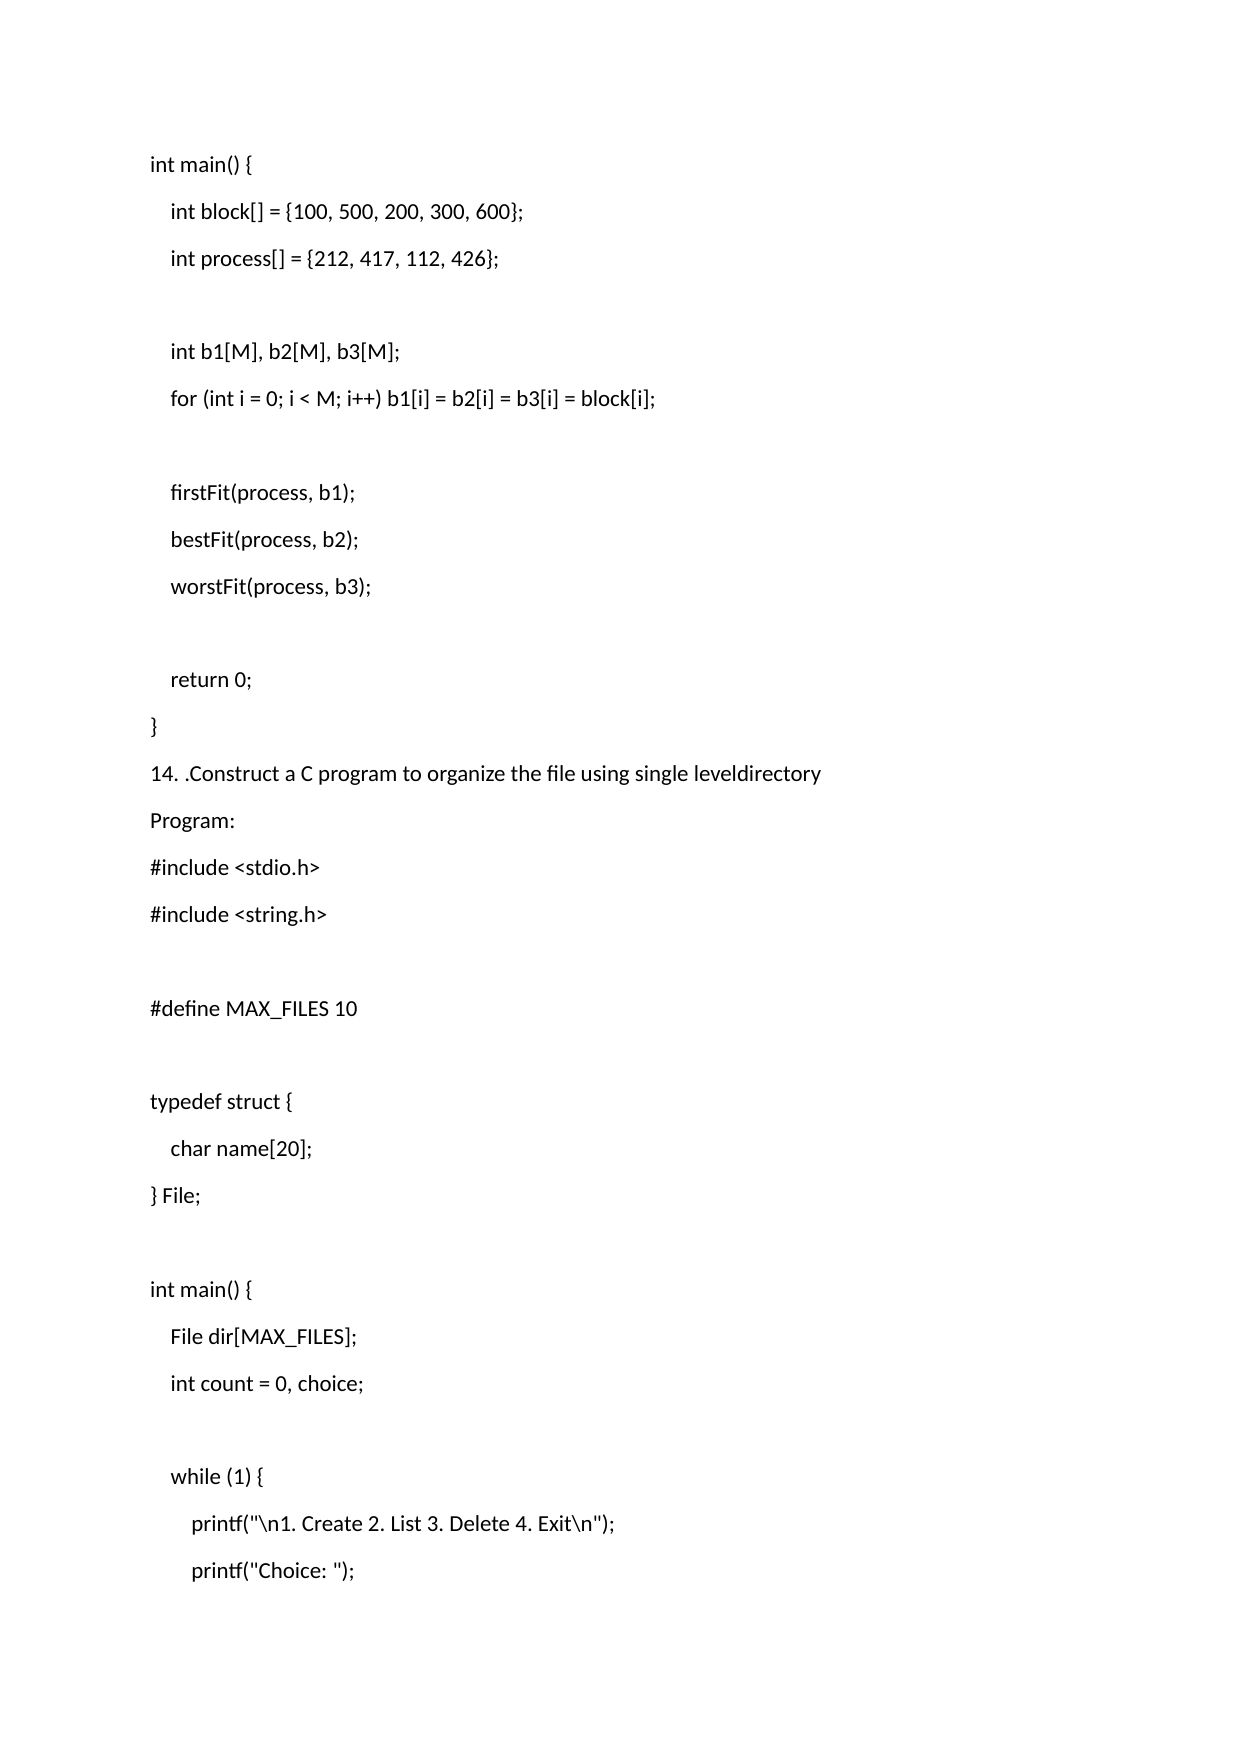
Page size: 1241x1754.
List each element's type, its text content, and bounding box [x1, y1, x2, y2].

text int b1[M], b2[M], b3[M]; [150, 337, 1090, 366]
text return 0; [150, 666, 1090, 694]
text #define MAX_FILES 10 [150, 994, 1090, 1022]
text char name[20]; [150, 1134, 1090, 1162]
text #include <string.h> [150, 900, 1090, 928]
text for (int i = 0; i < M; i++) b1[i] = b2[i] = b3[i] = block[i]; [150, 384, 1090, 412]
text printf("Choice: "); [150, 1556, 1090, 1584]
text bestFit(process, b2); [150, 525, 1090, 553]
text } [150, 712, 1090, 741]
text } File; [150, 1181, 1090, 1209]
text printf("\n1. Create 2. List 3. Delete 4. Exit\n"); [150, 1509, 1090, 1537]
text int main() { [150, 1275, 1090, 1303]
text typedef struct { [150, 1087, 1090, 1116]
text while (1) { [150, 1462, 1090, 1491]
text worstFit(process, b3); [150, 572, 1090, 600]
text File dir[MAX_FILES]; [150, 1322, 1090, 1350]
text int process[] = {212, 417, 112, 426}; [150, 244, 1090, 272]
text int main() { [150, 150, 1090, 178]
text #include <stdio.h> [150, 853, 1090, 881]
text 14. .Construct a C program to organize the file using single leveldirectory [150, 759, 1090, 787]
text Program: [150, 806, 1090, 834]
text int block[] = {100, 500, 200, 300, 600}; [150, 197, 1090, 225]
text int count = 0, choice; [150, 1369, 1090, 1397]
text firstFit(process, b1); [150, 478, 1090, 506]
